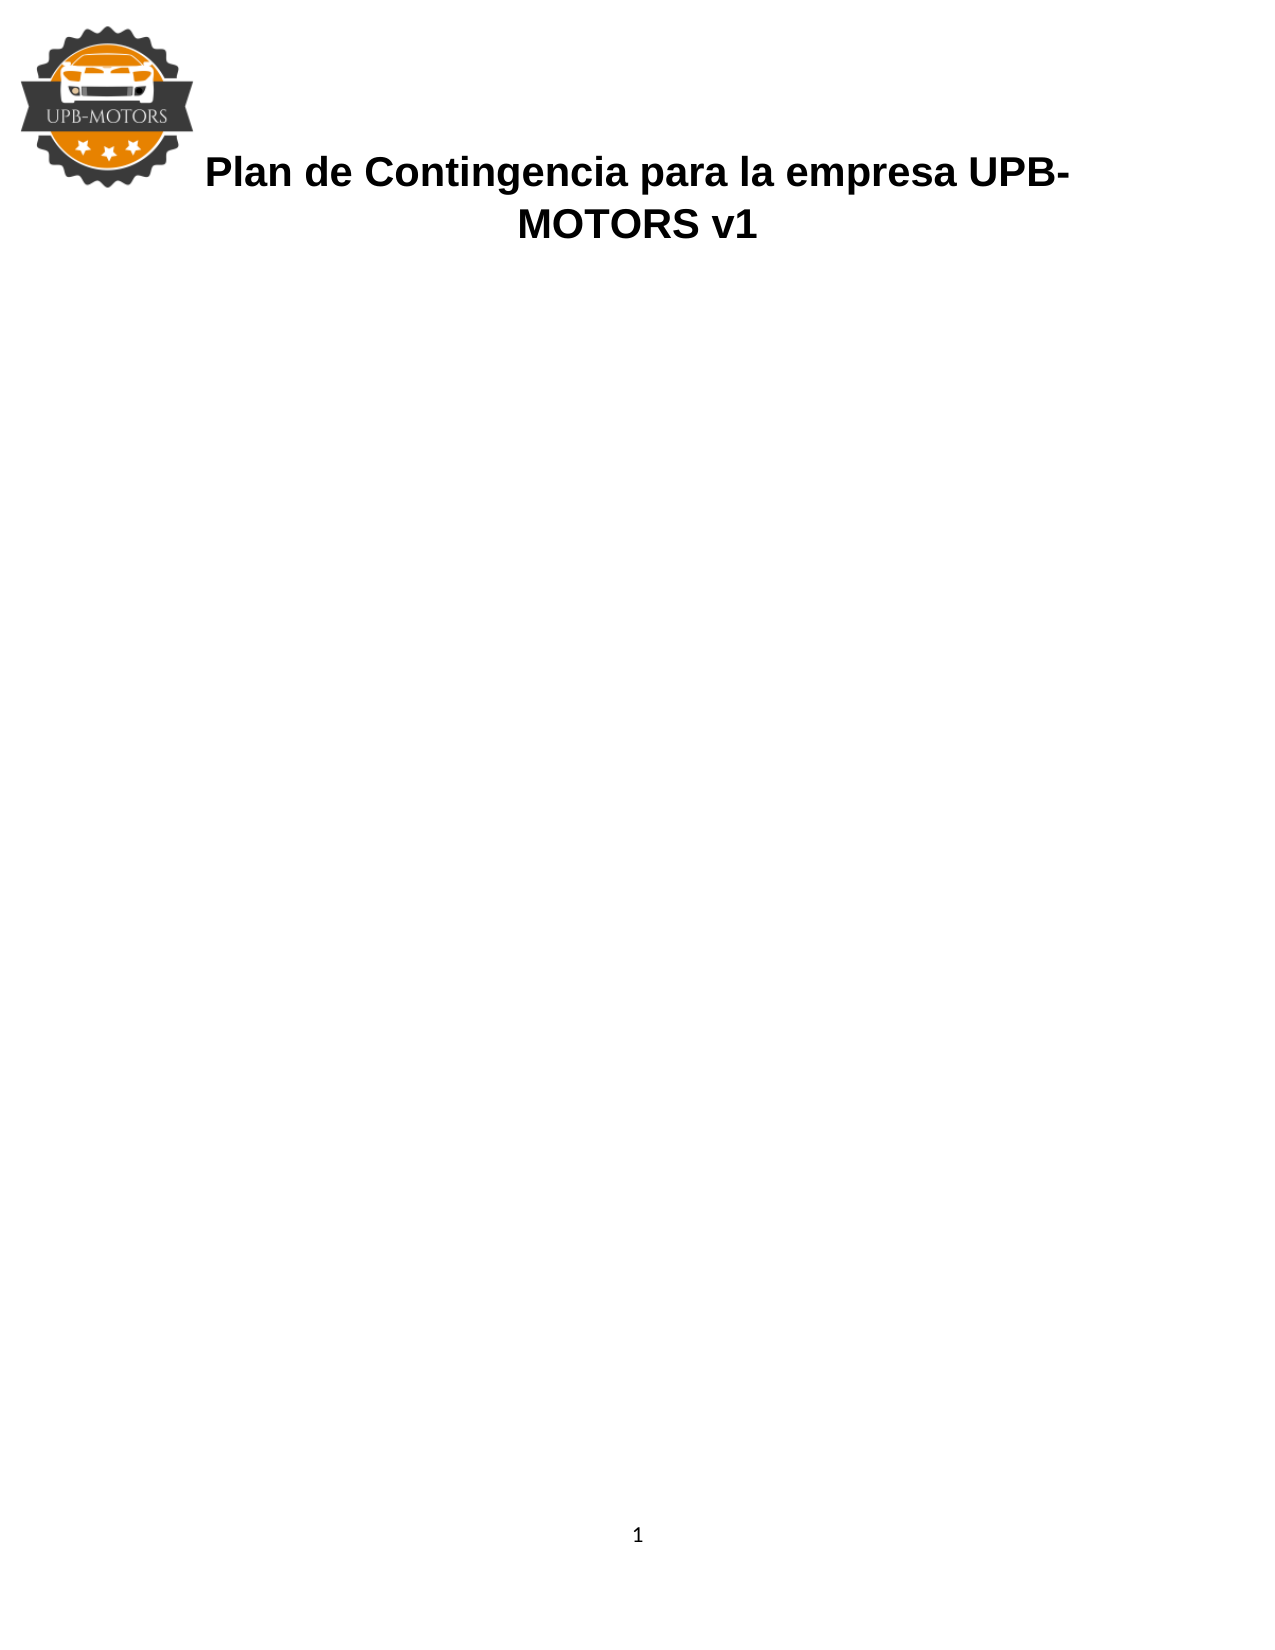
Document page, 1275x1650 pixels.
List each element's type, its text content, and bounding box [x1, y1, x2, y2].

text Plan de Contingencia para la empresa UPB-MOTORS v1 [177, 148, 1098, 247]
picture [1, 1, 213, 213]
